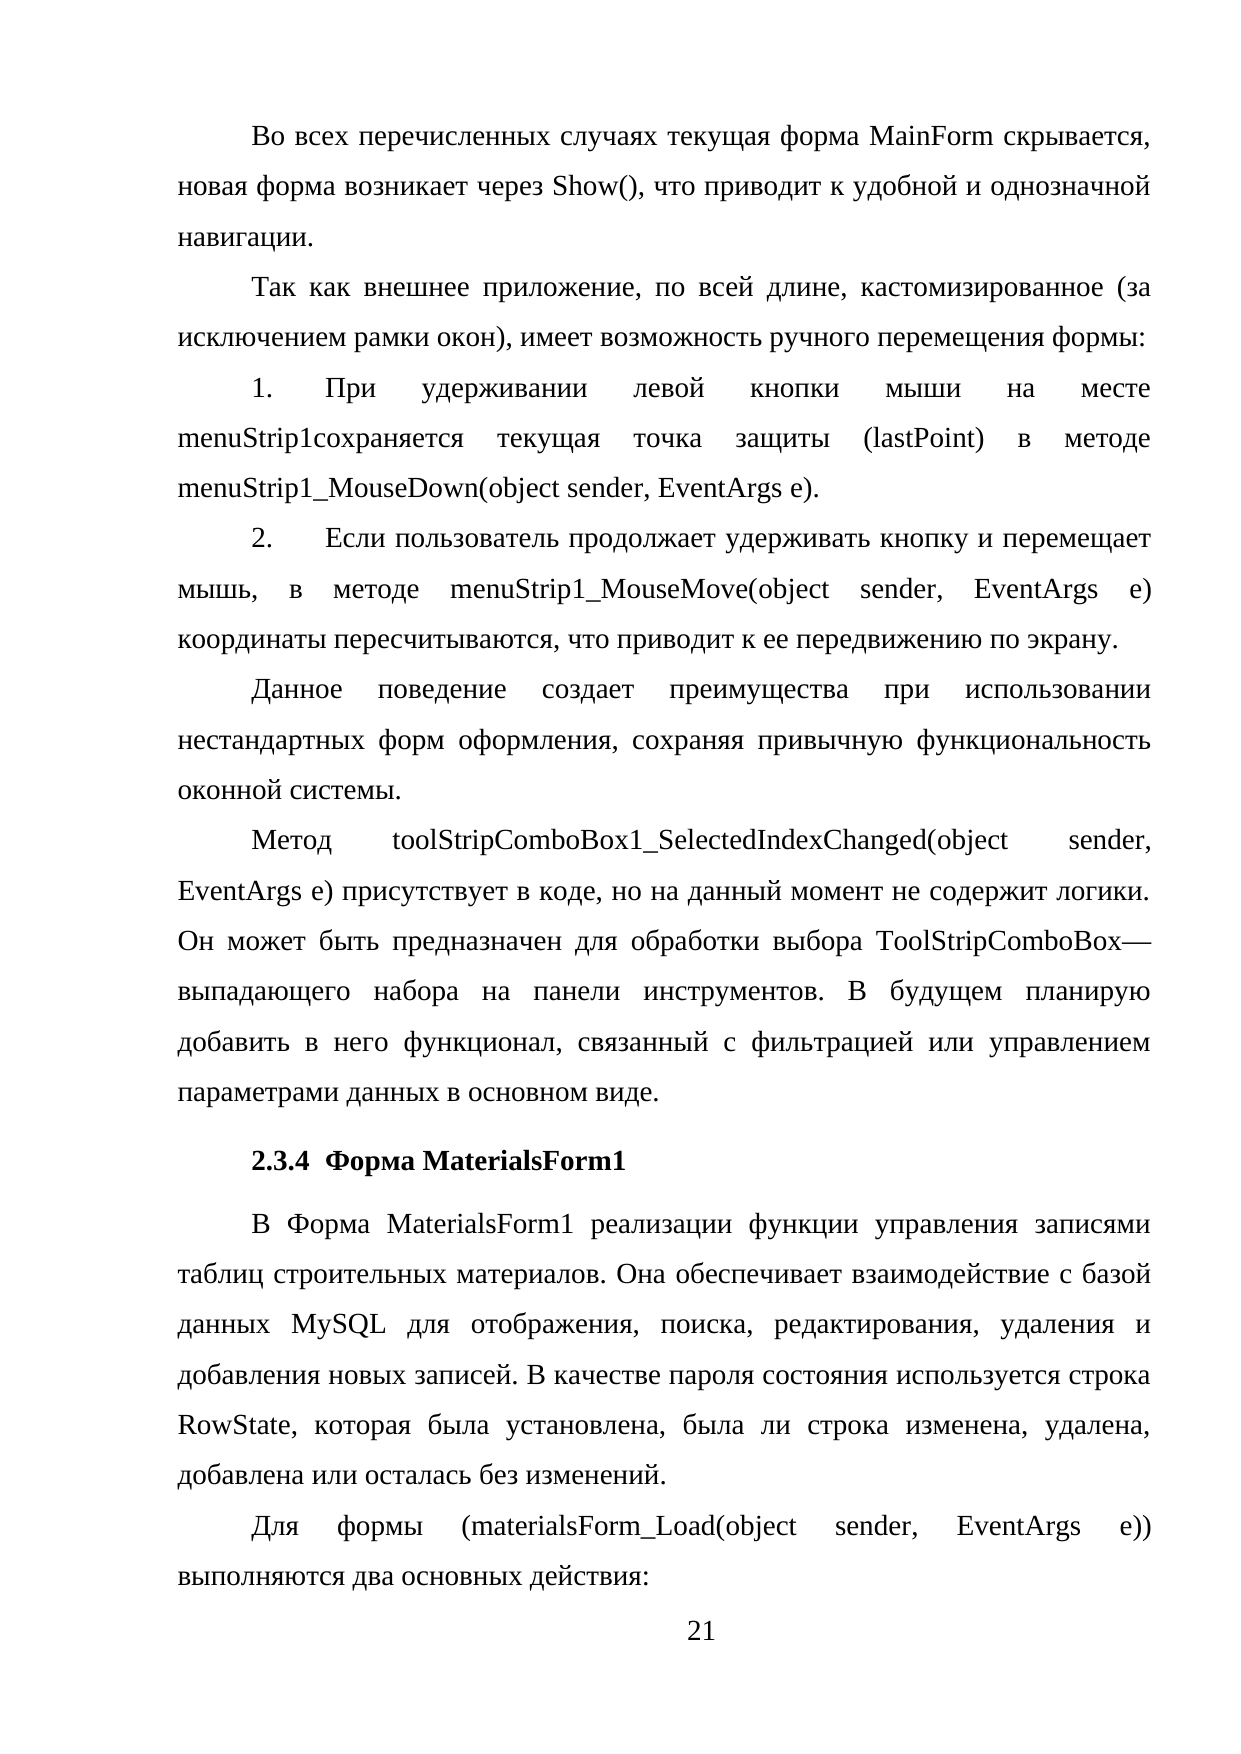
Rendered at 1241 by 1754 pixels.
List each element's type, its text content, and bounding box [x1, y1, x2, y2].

text Для формы (materialsForm_Load(object sender, EventArgs e)) выполняются два основных действия: [177, 1508, 1152, 1592]
text В Форма MaterialsForm1 реализации функции управления записями таблиц строительных материалов. Она обеспечивает взаимодействие с базой данных MySQL для отображения, поиска, редактирования, удаления и добавления новых записей. В качестве пароля состояния используется строка RowState, которая была установлена, была ли строка изменена, удалена, добавлена ​​или осталась без изменений. [177, 1206, 1152, 1491]
subtitle Форма MaterialsForm1 [251, 1143, 1152, 1177]
text Так как внешнее приложение, по всей длине, кастомизированное (за исключением рамки окон), имеет возможность ручного перемещения формы: [177, 269, 1152, 353]
text Метод toolStripComboBox1_SelectedIndexChanged(object sender, EventArgs e) присутствует в коде, но на данный момент не содержит логики. Он может быть предназначен для обработки выбора ToolStripComboBox— выпадающего набора на панели инструментов. В будущем планирую добавить в него функционал, связанный с фильтрацией или управлением параметрами данных в основном виде. [177, 822, 1152, 1108]
text Во всех перечисленных случаях текущая форма MainForm скрывается, новая форма возникает через Show(), что приводит к удобной и однозначной навигации. [177, 118, 1152, 252]
text Данное поведение создает преимущества при использовании нестандартных форм оформления, сохраняя привычную функциональность оконной системы. [177, 672, 1152, 806]
